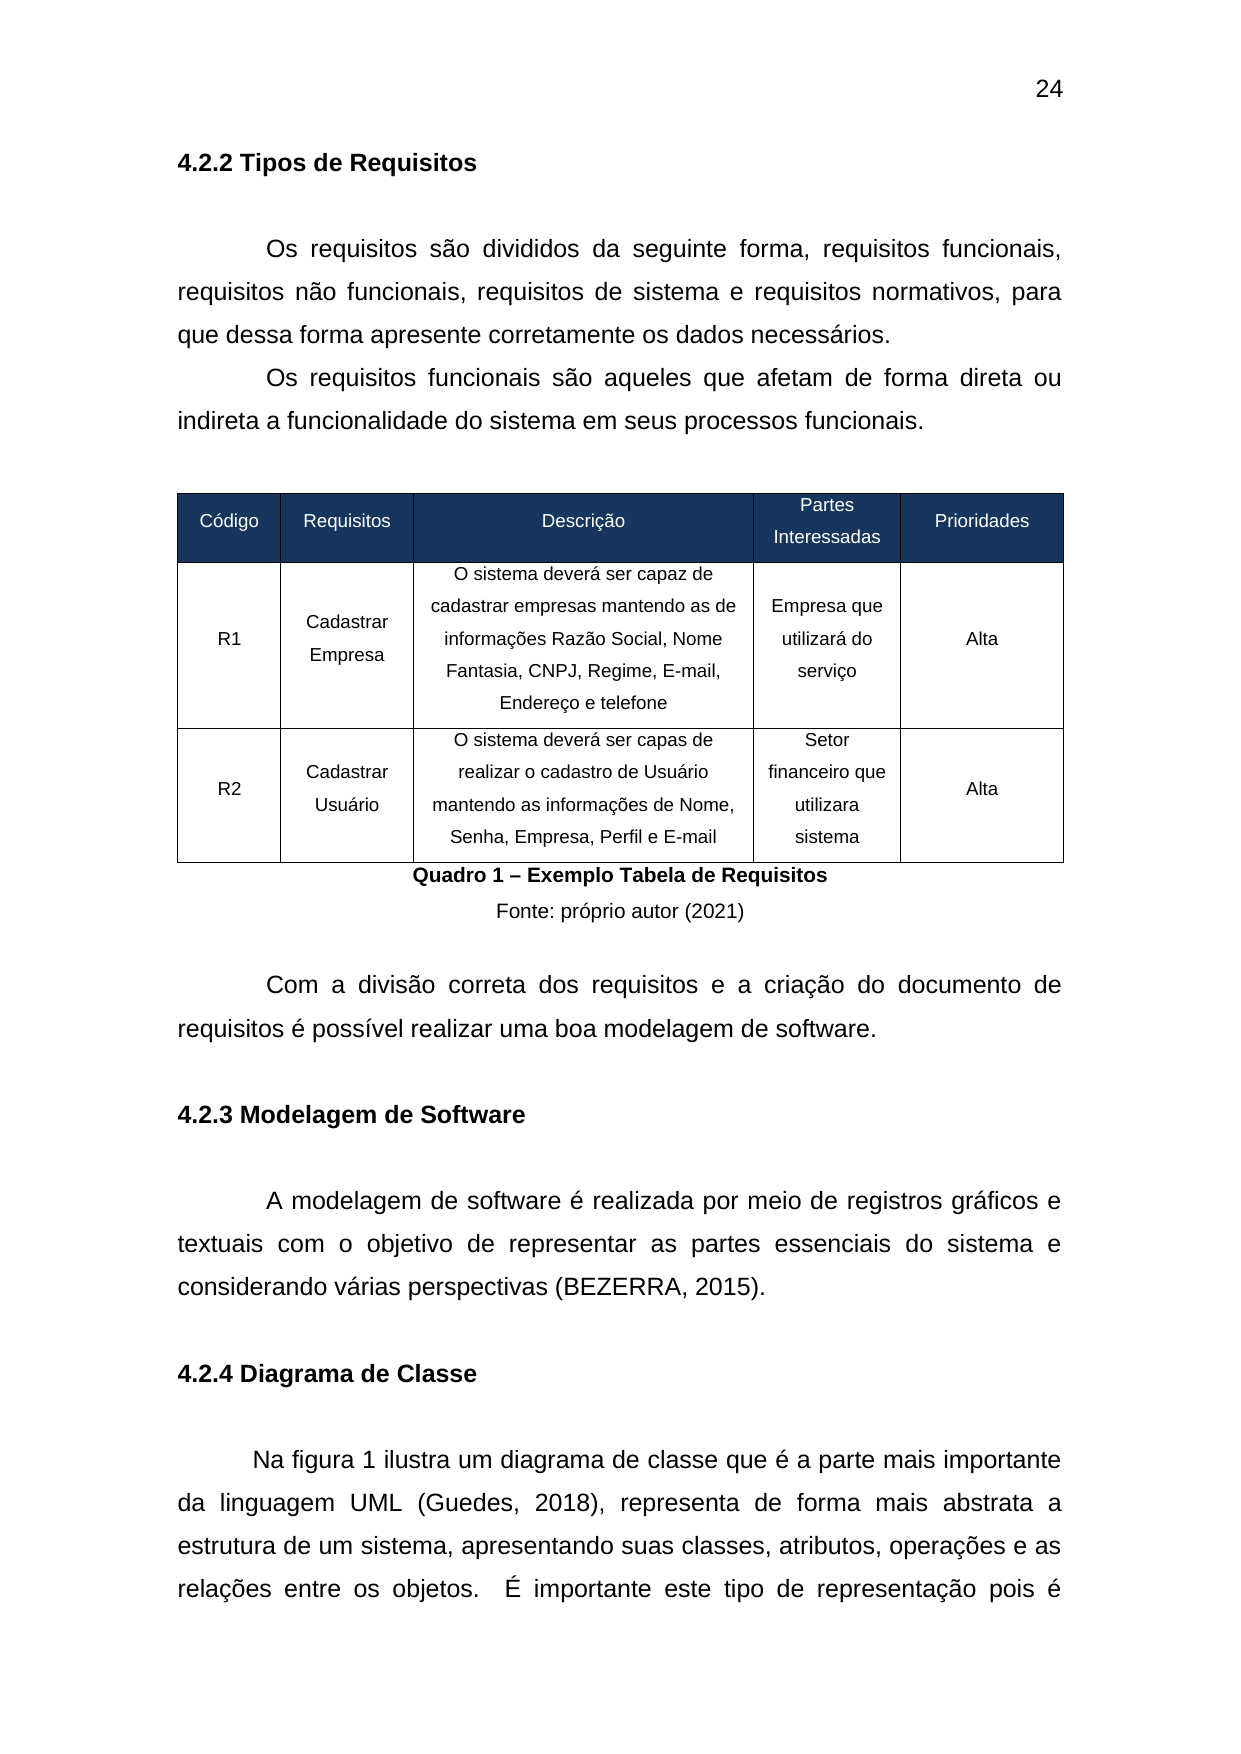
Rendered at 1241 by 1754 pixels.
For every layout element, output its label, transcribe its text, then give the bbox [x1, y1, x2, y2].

text Fonte: próprio autor (2021) [177, 898, 1063, 922]
table_cell O sistema deverá ser capaz de cadastrar empresas mantendo as de informações Razão Social, Nome Fantasia, CNPJ, Regime, E-mail, Endereço e telefone [414, 563, 753, 728]
subtitle 4.2.2 Tipos de Requisitos [177, 148, 1063, 176]
text Os requisitos são divididos da seguinte forma, requisitos funcionais, requisitos não funcionais, requisitos de sistema e requisitos normativos, para que dessa forma apresente corretamente os dados necessários. [177, 234, 1063, 349]
table_cell Empresa que utilizará do serviço [754, 563, 900, 728]
table_cell Alta [901, 563, 1063, 728]
table_header Prioridades [901, 494, 1063, 562]
table_cell Cadastrar Empresa [281, 563, 413, 728]
subtitle 4.2.4 Diagrama de Classe [177, 1358, 1063, 1387]
subtitle 4.2.3 Modelagem de Software [177, 1100, 1063, 1128]
text Quadro 1 – Exemplo Tabela de Requisitos [177, 863, 1063, 887]
table_header Código [178, 494, 280, 562]
table_cell Setor financeiro que utilizara sistema [754, 729, 900, 862]
table_header Partes Interessadas [754, 494, 900, 562]
table_header Requisitos [281, 494, 413, 562]
text Os requisitos funcionais são aqueles que afetam de forma direta ou indireta a funcionalidade do sistema em seus processos funcionais. [177, 363, 1063, 435]
table_header Descrição [414, 494, 753, 562]
table_cell Alta [901, 729, 1063, 862]
table_cell R2 [178, 729, 280, 862]
table_cell O sistema deverá ser capas de realizar o cadastro de Usuário mantendo as informações de Nome, Senha, Empresa, Perfil e E-mail [414, 729, 753, 862]
table_cell R1 [178, 563, 280, 728]
text Com a divisão correta dos requisitos e a criação do documento de requisitos é possível realizar uma boa modelagem de software. [177, 970, 1063, 1042]
table_cell Cadastrar Usuário [281, 729, 413, 862]
